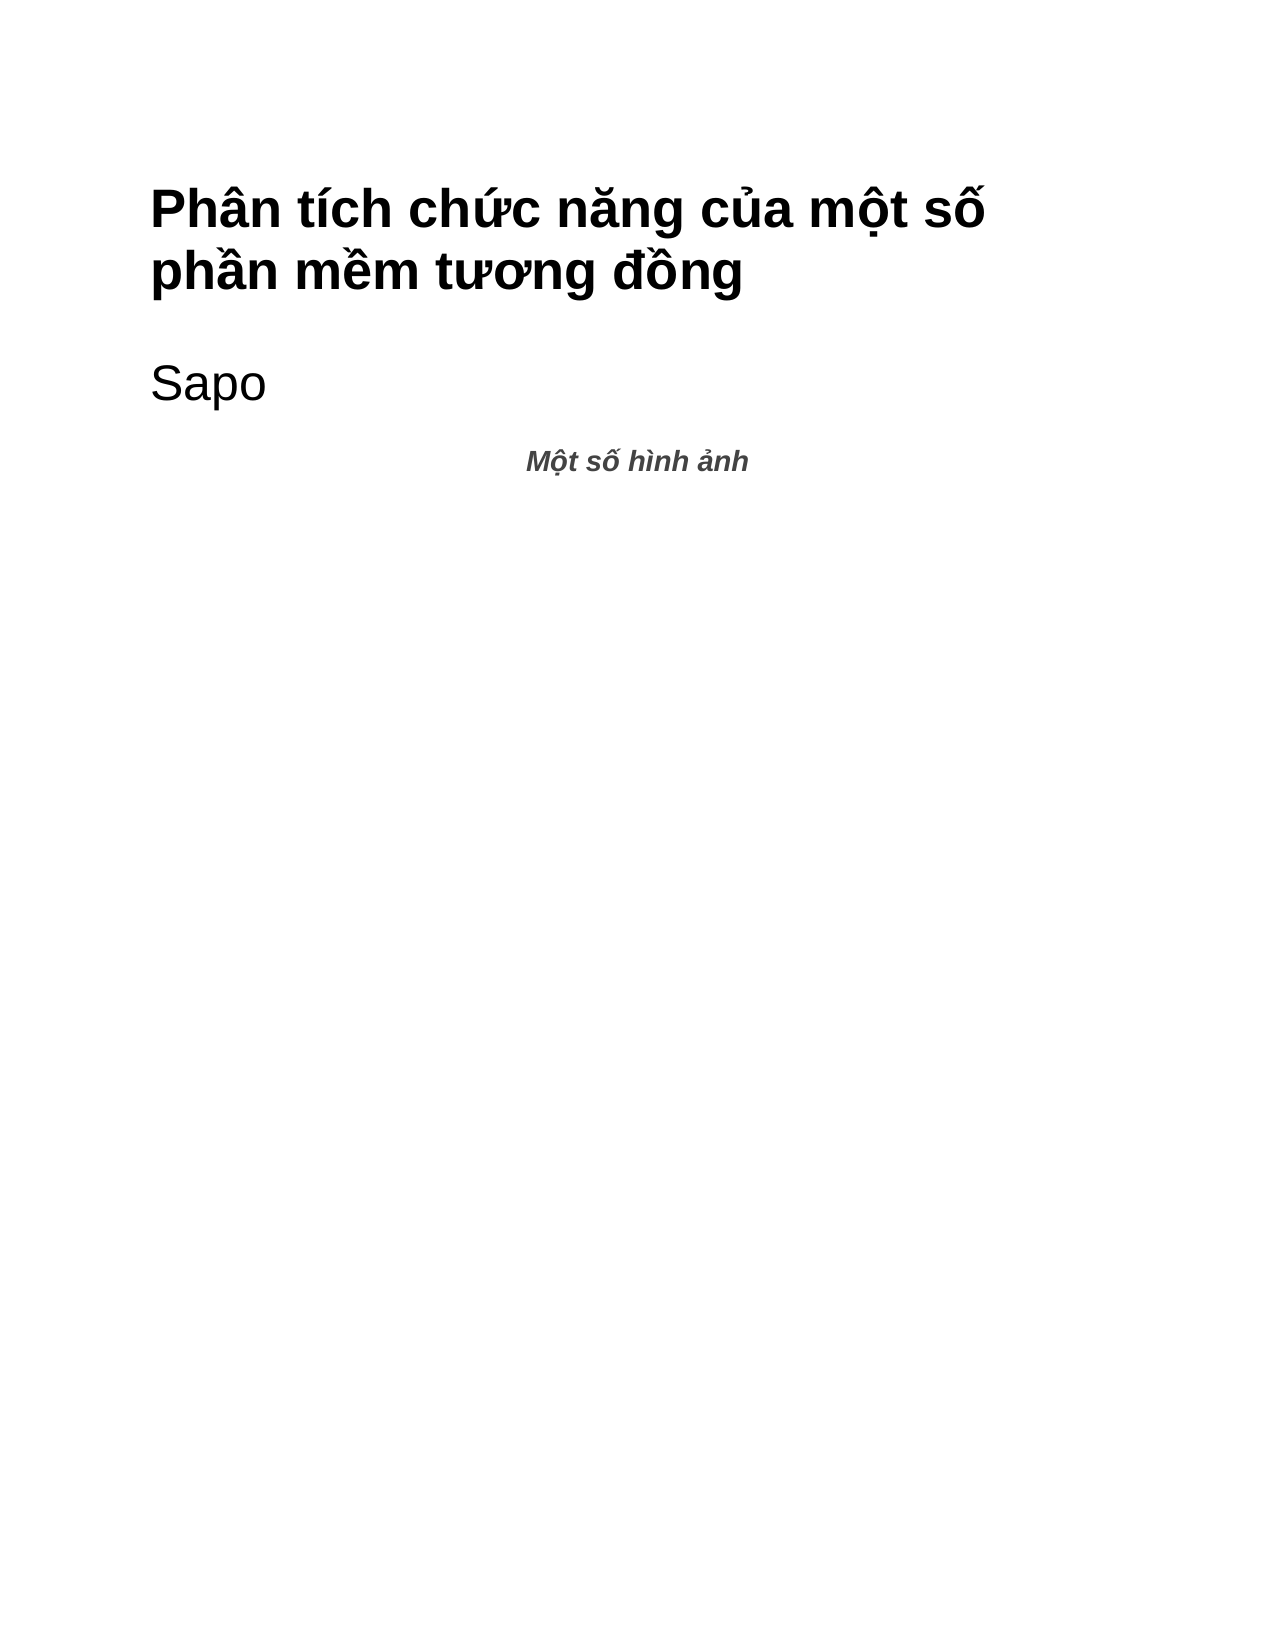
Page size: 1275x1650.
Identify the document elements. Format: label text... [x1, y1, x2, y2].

text Sapo [150, 353, 1125, 411]
text Phân tích chức năng của một số phần mềm tương đồng [150, 176, 1125, 301]
subtitle Một số hình ảnh [150, 444, 1125, 477]
